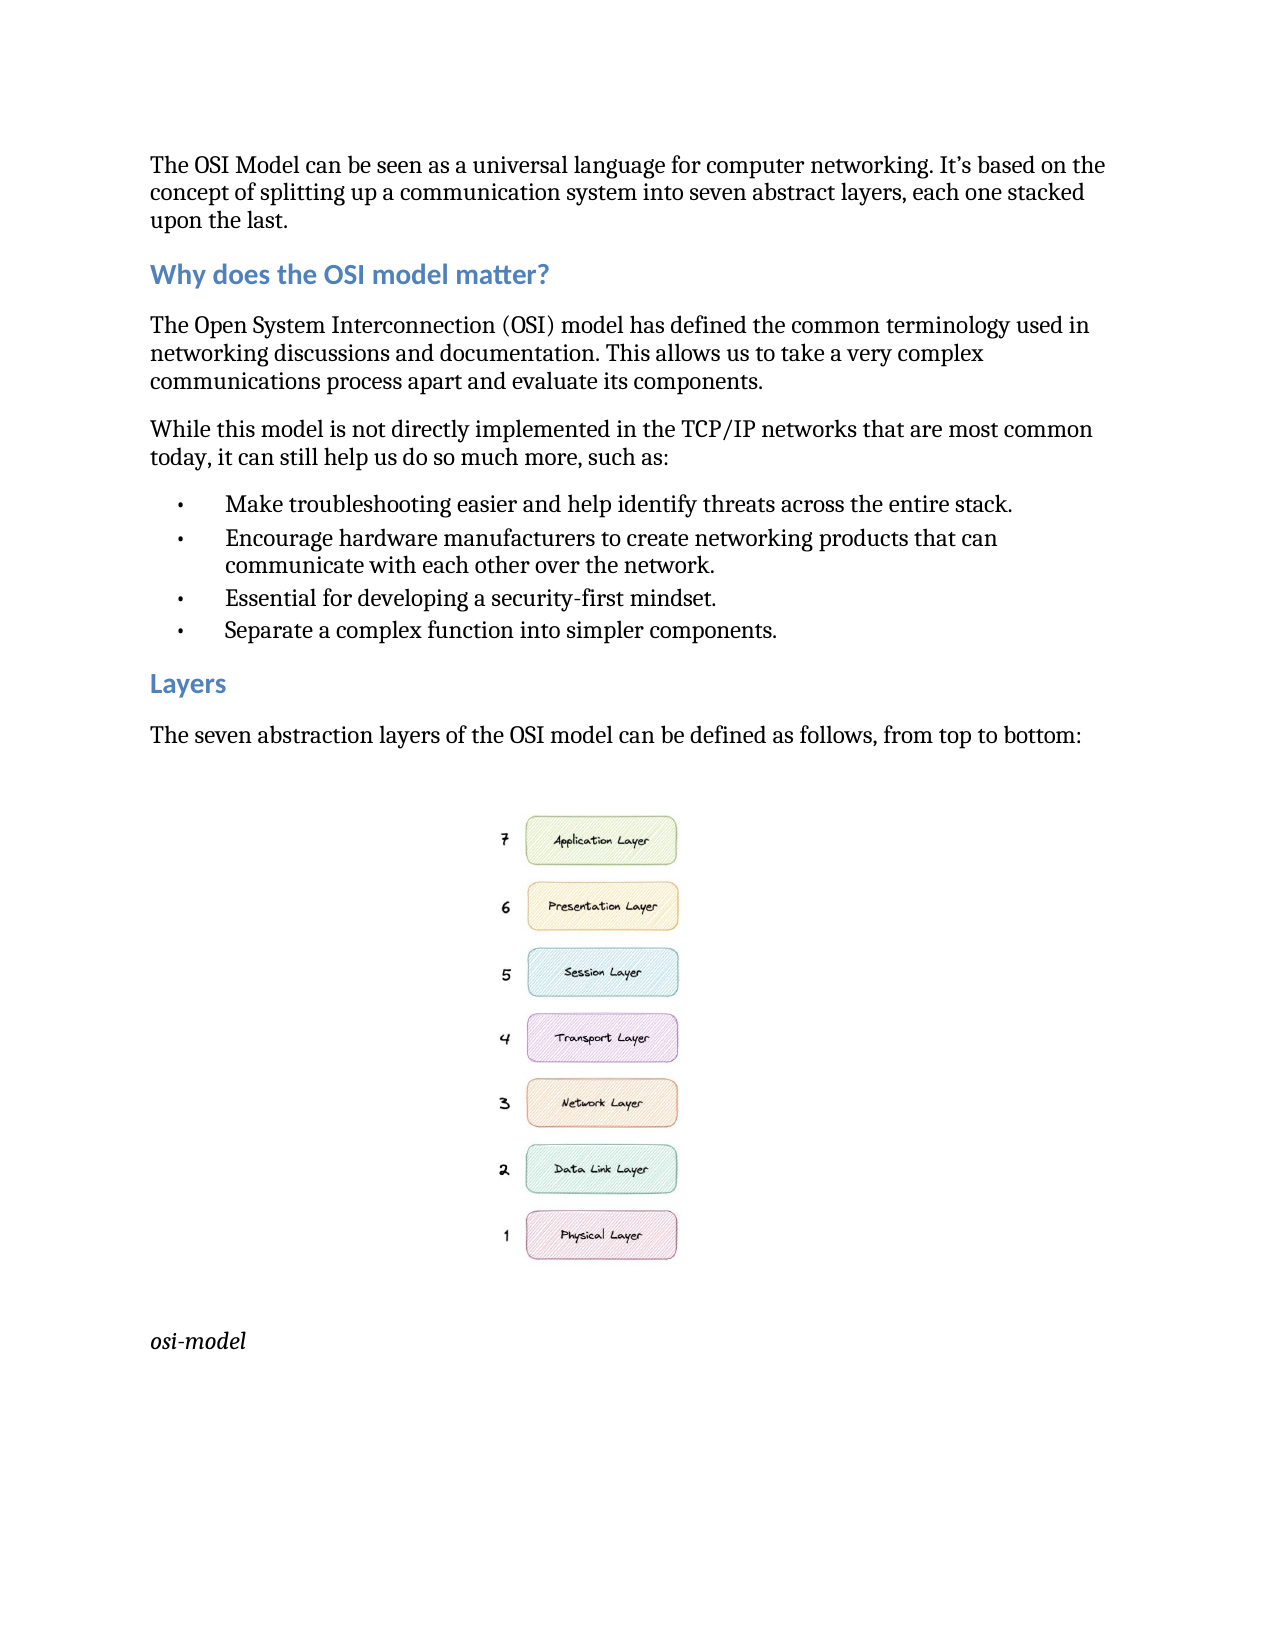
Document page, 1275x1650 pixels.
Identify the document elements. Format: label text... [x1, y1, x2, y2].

subtitle Layers [150, 665, 1137, 701]
text The seven abstraction layers of the OSI model can be defined as follows, from top to bottom: [150, 721, 1109, 749]
list Separate a complex function into simpler components. [175, 616, 1137, 645]
picture [498, 813, 684, 1267]
text The Open System Interconnection (OSI) model has defined the common terminology used in networking discussions and documentation. This allows us to take a very complex communications process apart and evaluate its components. [150, 311, 1109, 396]
list Encourage hardware manufacturers to create networking products that can communicate with each other over the network. [175, 523, 1033, 580]
list Essential for developing a security-first mindset. [175, 584, 1137, 612]
subtitle Why does the OSI model matter? [150, 256, 1137, 291]
text While this model is not directly implemented in the TCP/IP networks that are most common today, it can still help us do so much more, such as: [150, 415, 1120, 472]
text osi-model [150, 1327, 1137, 1356]
list Make troubleshooting easier and help identify threats across the entire stack. [175, 490, 1137, 519]
text The OSI Model can be seen as a universal language for computer networking. It’s based on the concept of splitting up a communication system into seven abstract layers, each one stacked upon the last. [150, 151, 1120, 235]
